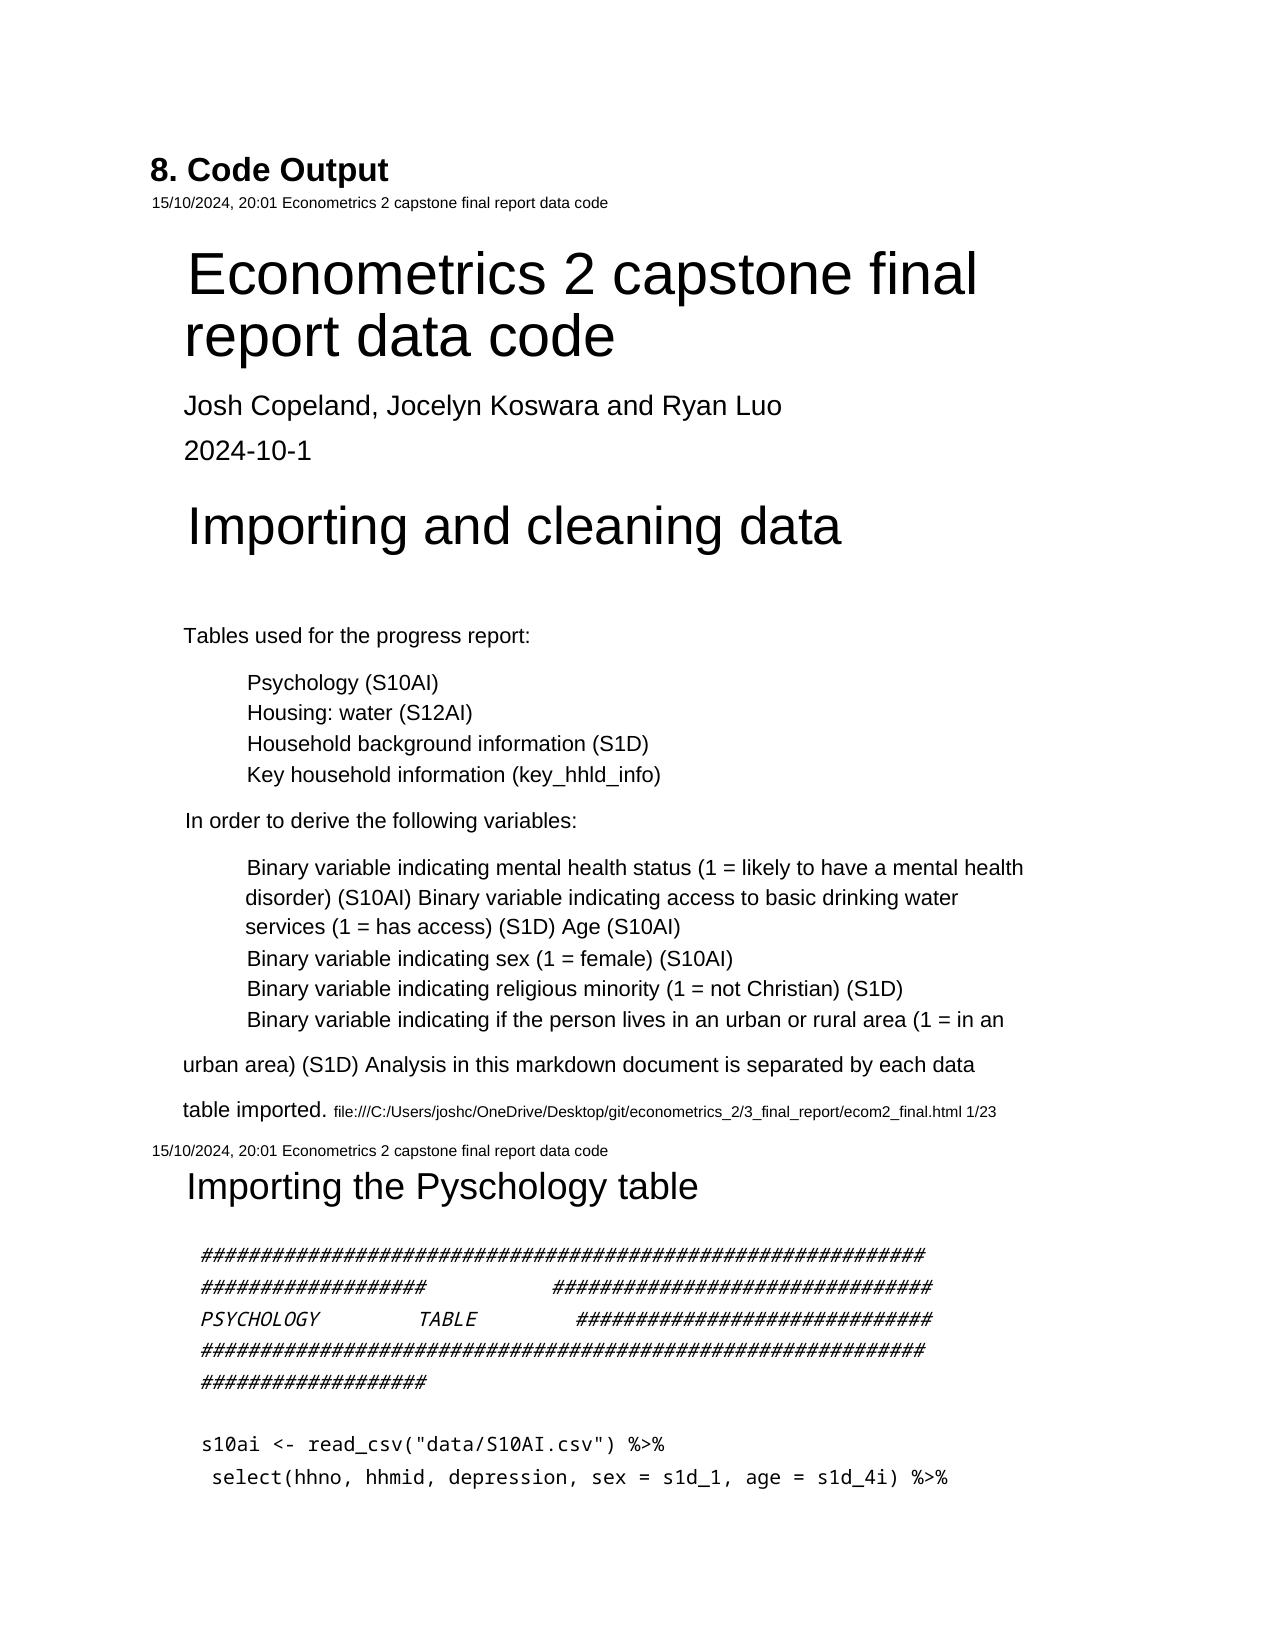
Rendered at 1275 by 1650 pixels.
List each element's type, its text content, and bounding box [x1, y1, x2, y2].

text In order to derive the following variables: [185, 808, 1125, 833]
text Psychology (S10AI) [247, 669, 1125, 694]
text Key household information (key_hhld_info) [247, 762, 1125, 787]
text Binary variable indicating sex (1 = female) (S10AI) [247, 945, 1125, 971]
text Josh Copeland, Jocelyn Koswara and Ryan Luo [183, 389, 1125, 421]
text Housing: water (S12AI) [247, 700, 1125, 725]
text Binary variable indicating if the person lives in an urban or rural area (1 = in an urban area) (S1D) Analysis in this markdown document is separated by each data table imported. file:///C:/Users/joshc/OneDrive/Desktop/git/econometrics_2/3_final_report/ecom2_final.html 1/23 [183, 1007, 1025, 1122]
text ################################################################################ ################################ PSYCHOLOGY TABLE ############################## ################################################################################ [199, 1241, 933, 1396]
text Binary variable indicating religious minority (1 = not Christian) (S1D) [247, 976, 1125, 1001]
text s10ai <- read_csv("data/S10AI.csv") %>% [201, 1431, 1125, 1458]
text 15/10/2024, 20:01 Econometrics 2 capstone final report data code [152, 194, 1125, 212]
text Tables used for the progress report: [183, 623, 1125, 648]
text select(hhno, hhmid, depression, sex = s1d_1, age = s1d_4i) %>% [199, 1463, 1125, 1491]
text 2024-10-1 [183, 434, 1125, 466]
text Importing the Pyschology table [186, 1164, 1125, 1207]
text 8. Code Output [150, 150, 1125, 188]
text Household background information (S1D) [247, 731, 1125, 756]
text 15/10/2024, 20:01 Econometrics 2 capstone final report data code [152, 1141, 1125, 1159]
text Binary variable indicating mental health status (1 = likely to have a mental health disorder) (S10AI) Binary variable indicating access to basic drinking water services (1 = has access) (S1D) Age (S10AI) [245, 855, 1035, 939]
text Econometrics 2 capstone final report data code [184, 245, 989, 369]
text Importing and cleaning data [187, 494, 1125, 555]
